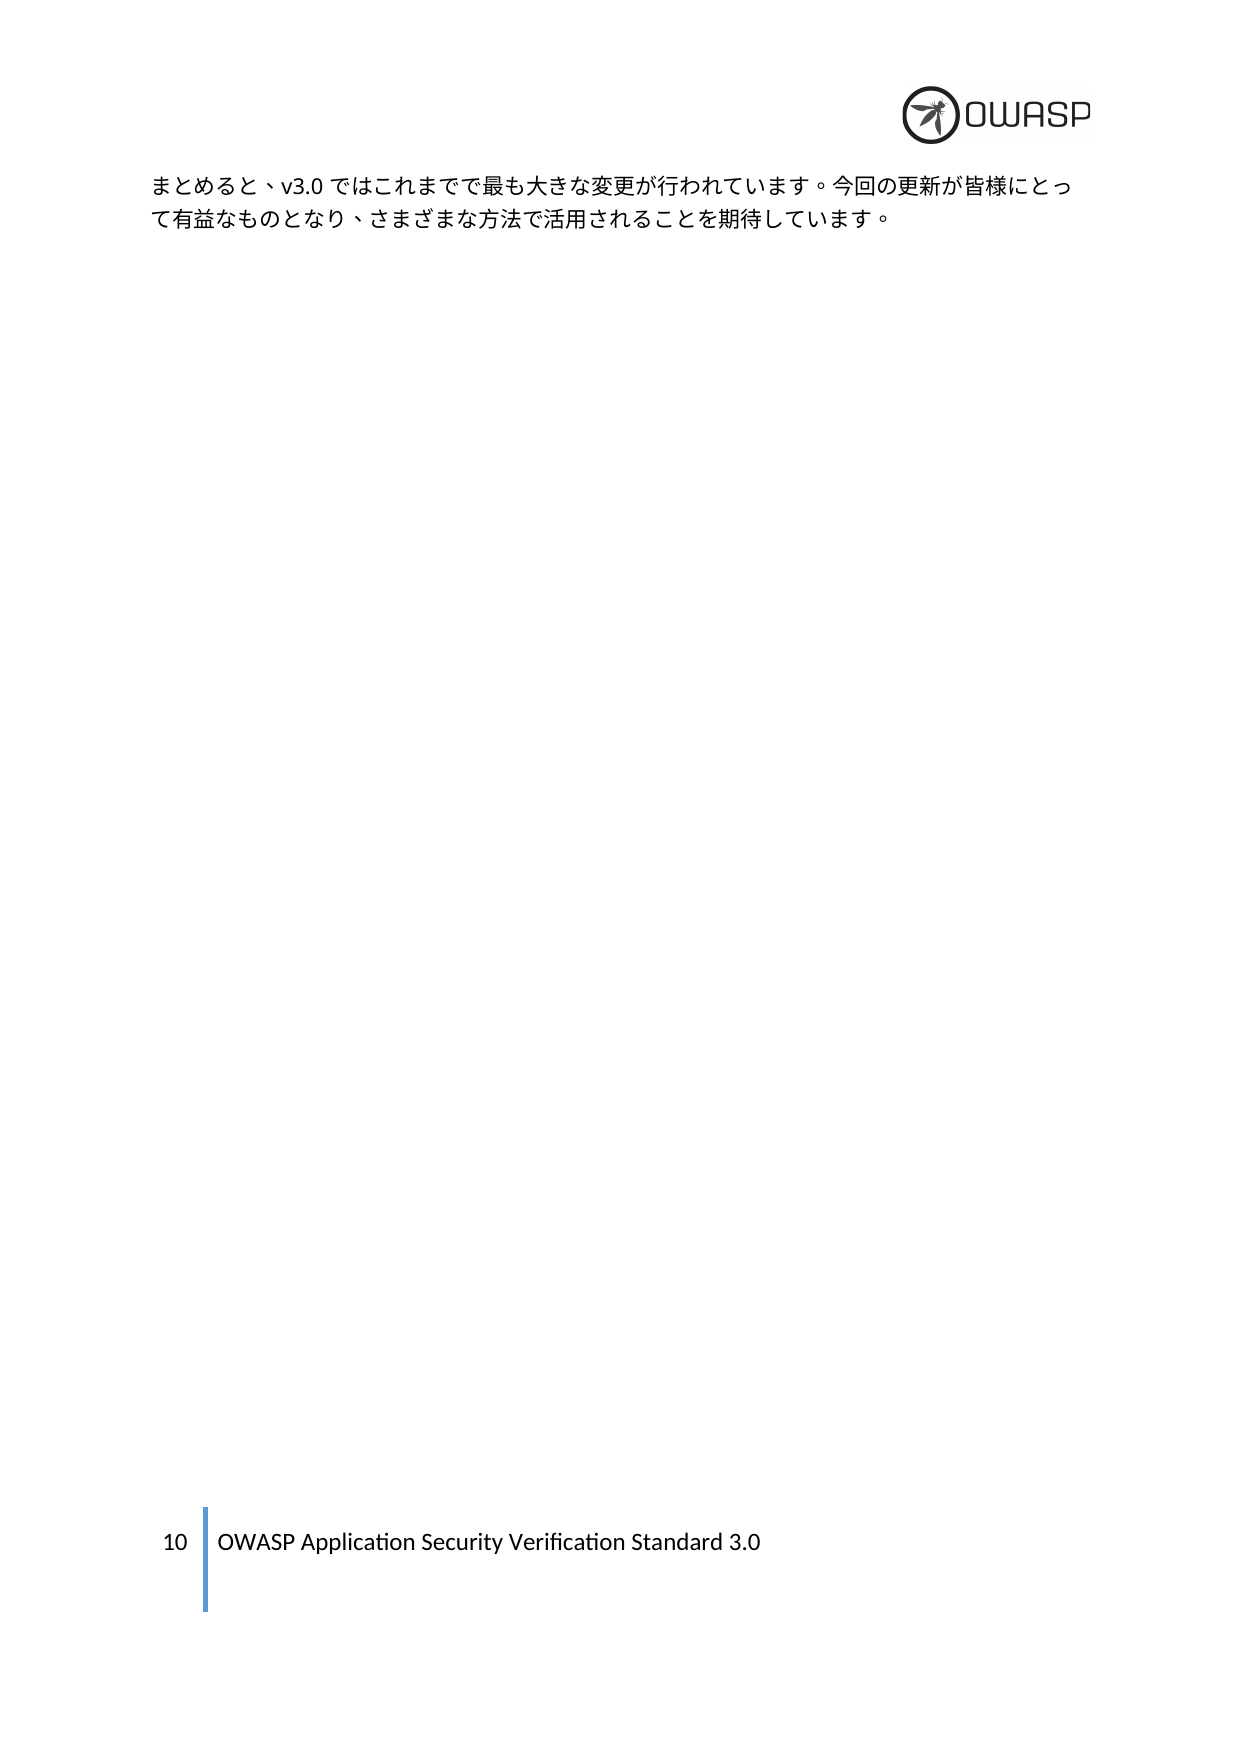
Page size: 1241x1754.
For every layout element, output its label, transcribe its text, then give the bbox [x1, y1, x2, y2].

picture [902, 86, 1091, 144]
text まとめると、v3.0 ではこれまでで最も大きな変更が行われています。今回の更新が皆様にとって有益なものとなり、さまざまな方法で活用されることを期待しています。 [150, 169, 1090, 235]
